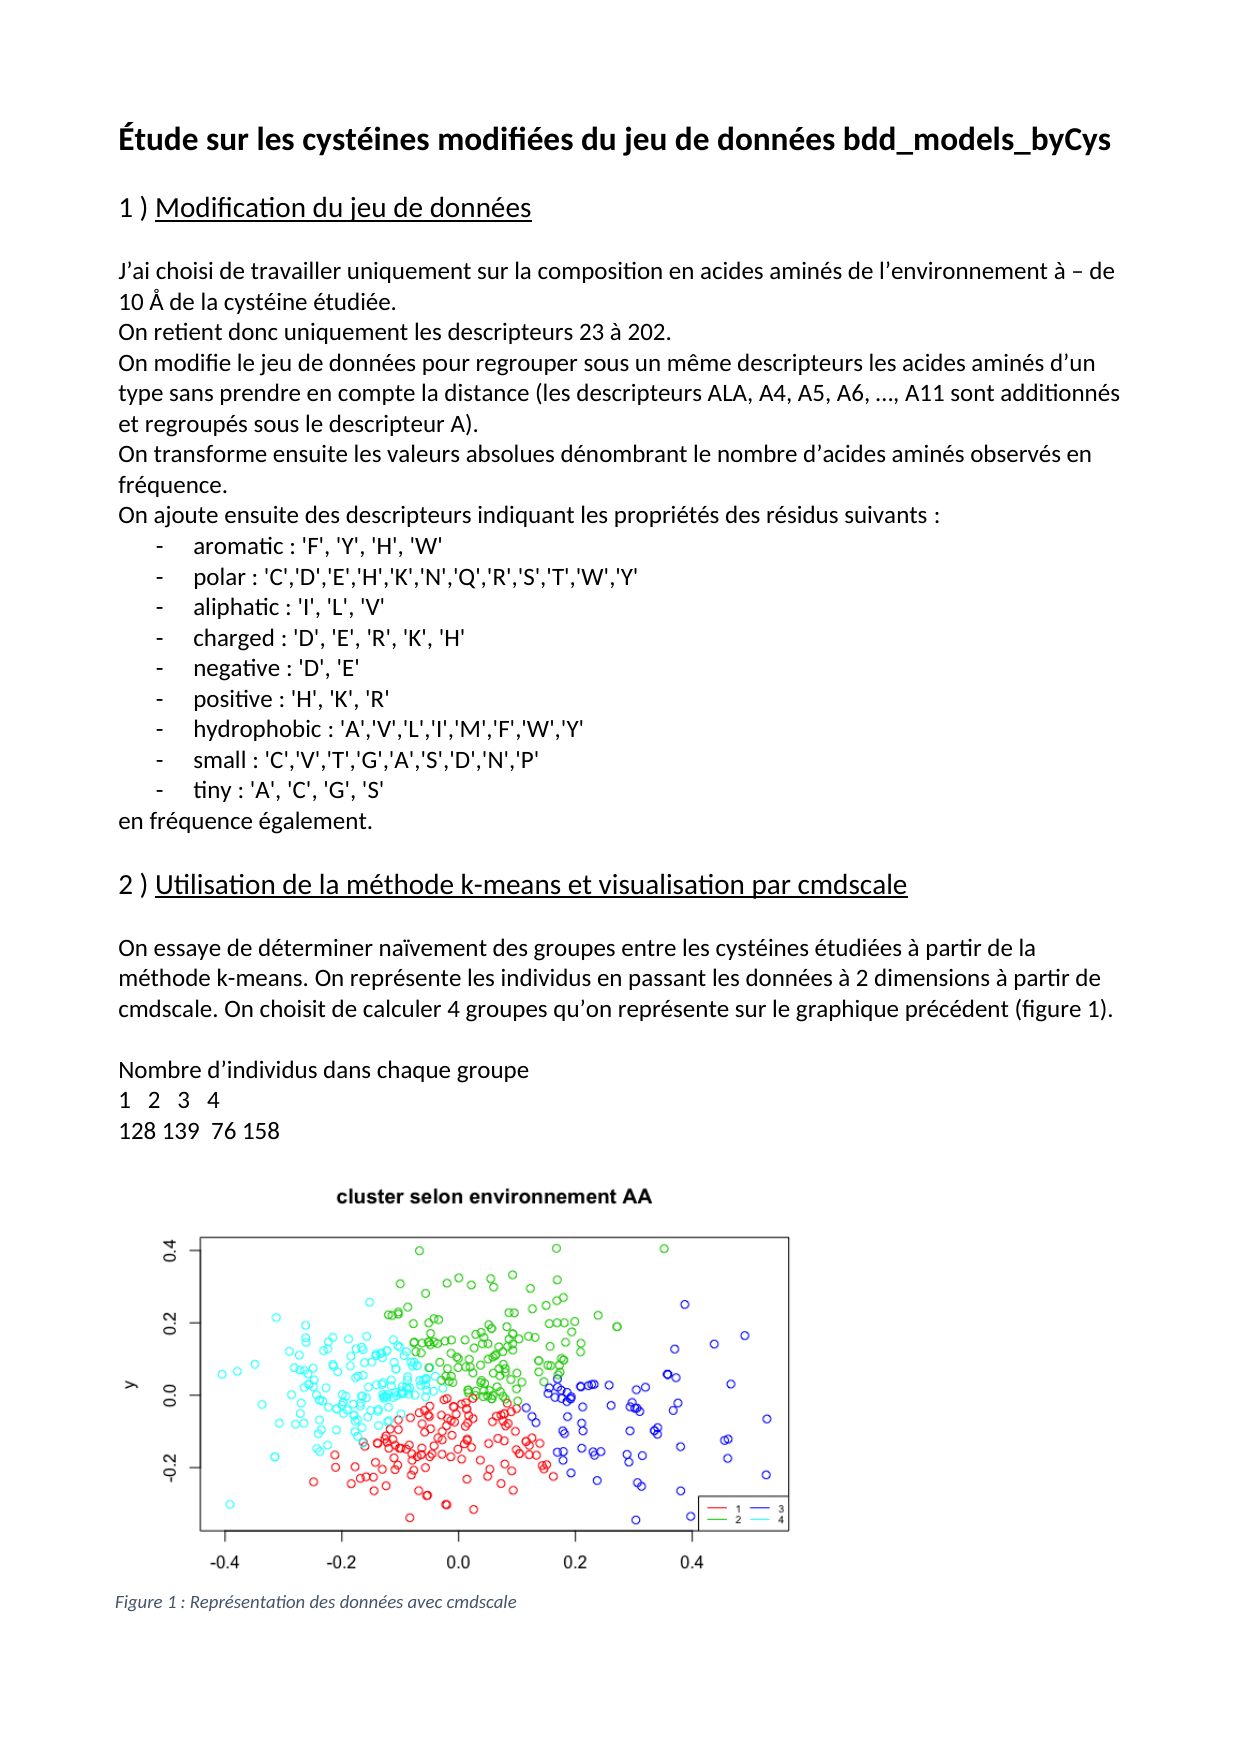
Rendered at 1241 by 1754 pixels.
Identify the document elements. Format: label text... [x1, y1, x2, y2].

text en fréquence également. [118, 805, 1122, 835]
list small : 'C','V','T','G','A','S','D','N','P' [156, 744, 1122, 774]
list polar : 'C','D','E','H','K','N','Q','R','S','T','W','Y' [156, 561, 1122, 591]
text 1 2 3 4 [118, 1085, 1122, 1115]
text 1 ) Modification du jeu de données [118, 189, 1122, 225]
list charged : 'D', 'E', 'R', 'K', 'H' [156, 622, 1122, 652]
text On retient donc uniquement les descripteurs 23 à 202. [118, 317, 1122, 347]
list negative : 'D', 'E' [156, 652, 1122, 683]
text Nombre d’individus dans chaque groupe [118, 1054, 1122, 1085]
text J’ai choisi de travailler uniquement sur la composition en acides aminés de l’environnement à – de 10 Å de la cystéine étudiée. [118, 256, 1122, 317]
text On ajoute ensuite des descripteurs indiquant les propriétés des résidus suivants : [118, 500, 1122, 530]
text Étude sur les cystéines modifiées du jeu de données bdd_models_byCys [118, 118, 1122, 159]
text On transforme ensuite les valeurs absolues dénombrant le nombre d’acides aminés observés en fréquence. [118, 439, 1122, 500]
list hydrophobic : 'A','V','L','I','M','F','W','Y' [156, 713, 1122, 744]
text 2 ) Utilisation de la méthode k-means et visualisation par cmdscale [118, 866, 1122, 902]
list positive : 'H', 'K', 'R' [156, 683, 1122, 713]
list tiny : 'A', 'C', 'G', 'S' [156, 774, 1122, 805]
picture [116, 1153, 832, 1636]
text On modifie le jeu de données pour regrouper sous un même descripteurs les acides aminés d’un type sans prendre en compte la distance (les descripteurs ALA, A4, A5, A6, …, A11 sont additionnés et regroupés sous le descripteur A). [118, 347, 1122, 439]
text 128 139 76 158 [118, 1115, 1122, 1146]
text On essaye de déterminer naïvement des groupes entre les cystéines étudiées à partir de la méthode k-means. On représente les individus en passant les données à 2 dimensions à partir de cmdscale. On choisit de calculer 4 groupes qu’on représente sur le graphique précédent (figure 1). [118, 932, 1122, 1024]
list aliphatic : 'I', 'L', 'V' [156, 591, 1122, 622]
list aromatic : 'F', 'Y', 'H', 'W' [156, 530, 1122, 561]
